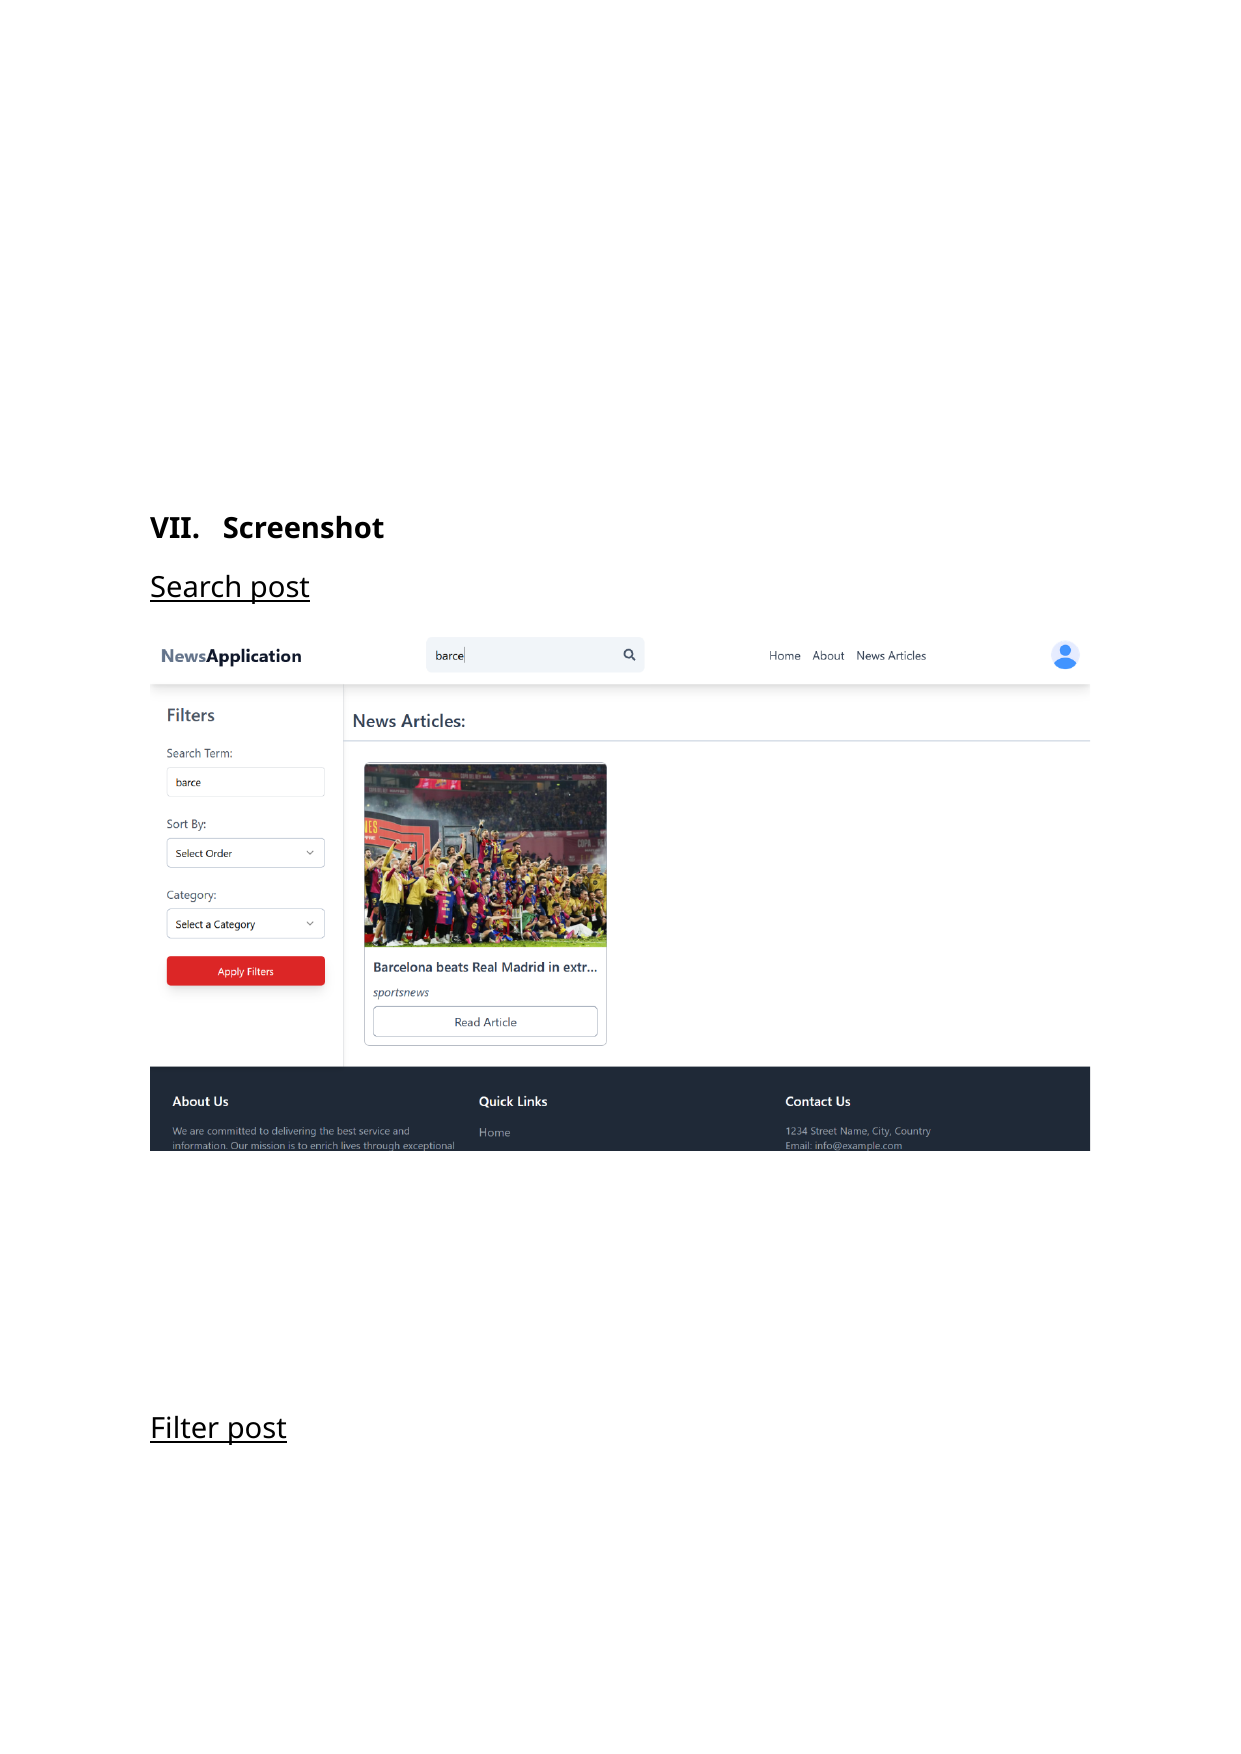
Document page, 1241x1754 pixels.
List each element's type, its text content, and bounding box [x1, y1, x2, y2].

picture [150, 625, 1091, 1151]
text VII. Screenshot [150, 507, 1090, 547]
text Search post [150, 566, 1090, 606]
text Filter post [150, 1407, 1090, 1447]
